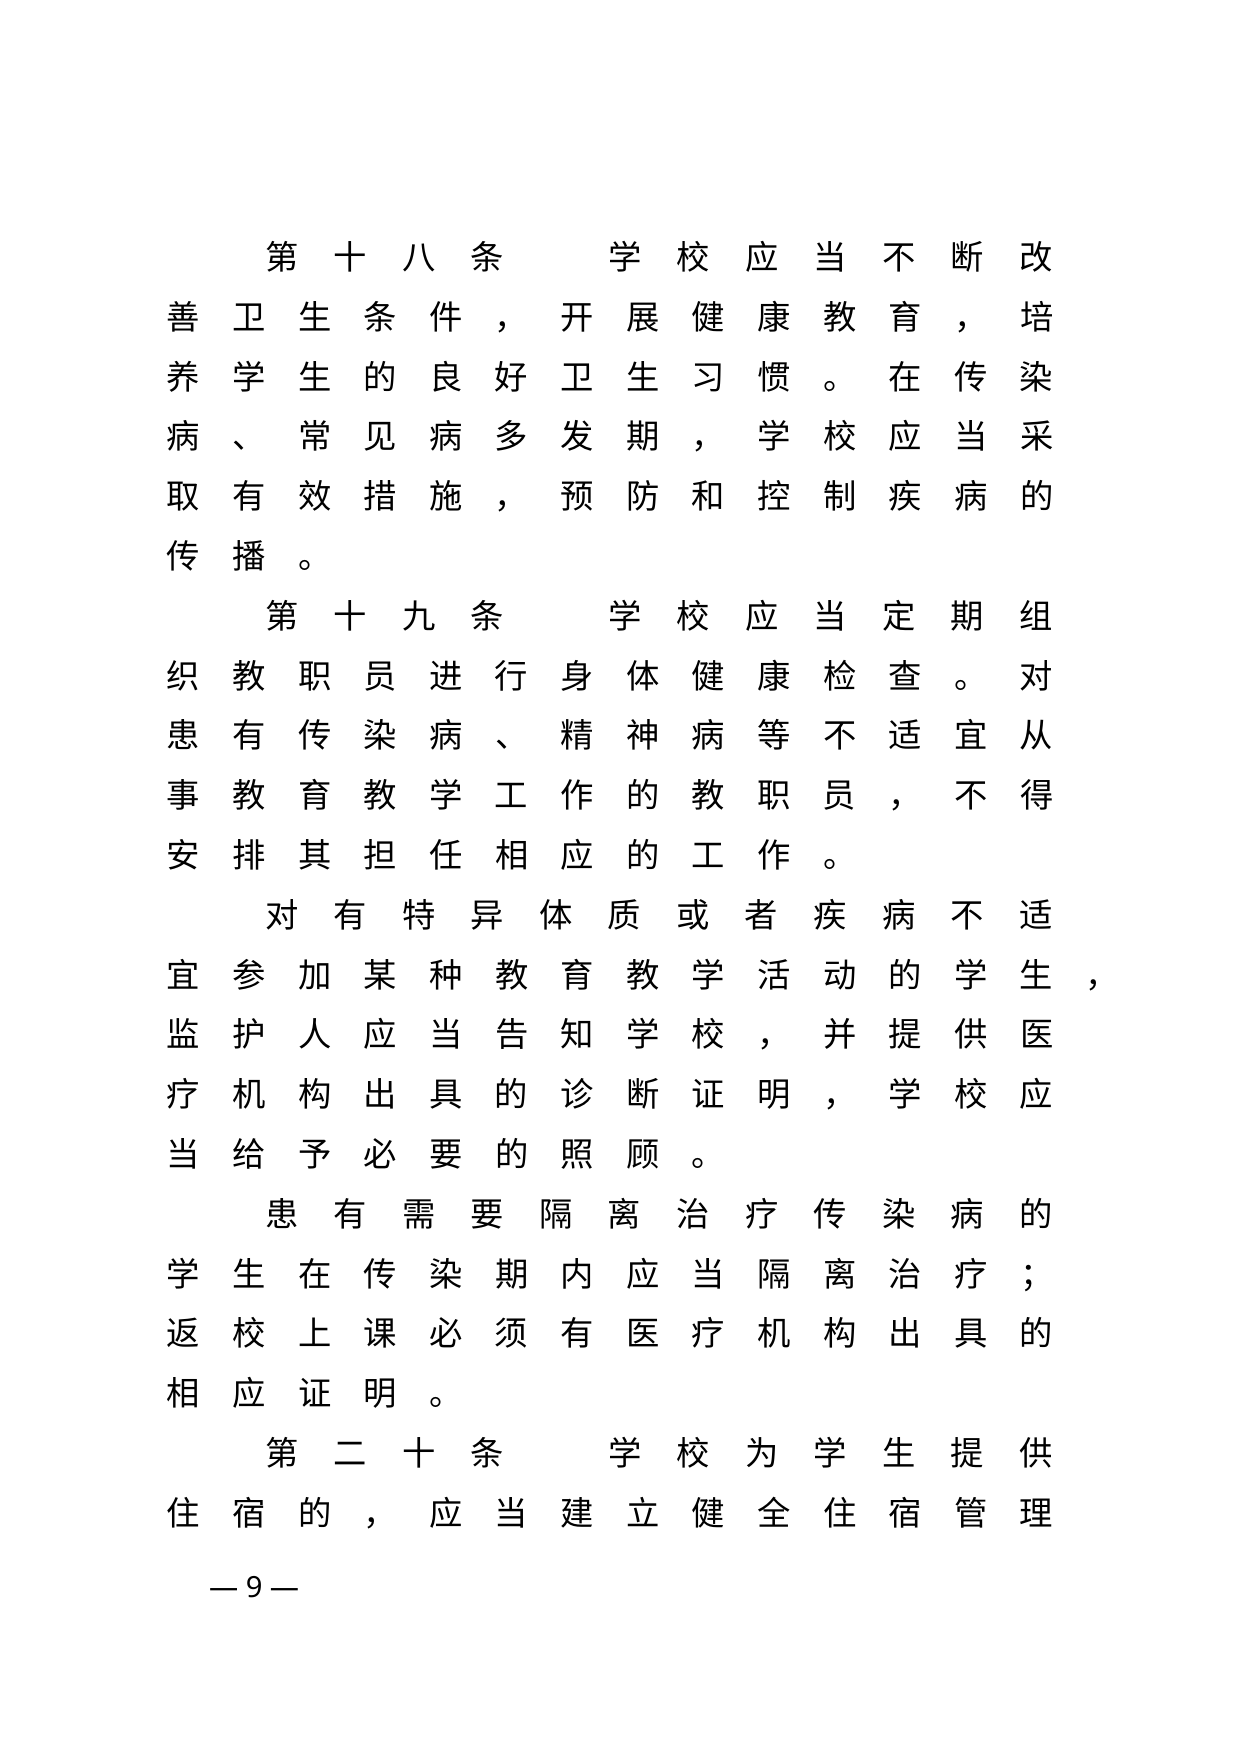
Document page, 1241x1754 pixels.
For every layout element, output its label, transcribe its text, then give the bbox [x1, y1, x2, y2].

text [167, 1421, 1085, 1541]
text 第十九条 学校应当定期组织教职员进行身体健康检查。对患有传染病、精神病等不适宜从事教育教学工作的教职员，不得安排其担任相应的工作。 [167, 584, 1085, 883]
text 第十八条 学校应当不断改善卫生条件，开展健康教育，培养学生的良好卫生习惯。在传染病、常见病多发期，学校应当采取有效措施，预防和控制疾病的传播。 [167, 225, 1085, 584]
text 患有需要隔离治疗传染病的学生在传染期内应当隔离治疗；返校上课必须有医疗机构出具的相应证明。 [167, 1182, 1085, 1421]
text 对有特异体质或者疾病不适宜参加某种教育教学活动的学生，监护人应当告知学校，并提供医疗机构出具的诊断证明，学校应当给予必要的照顾。 [167, 883, 1085, 1182]
